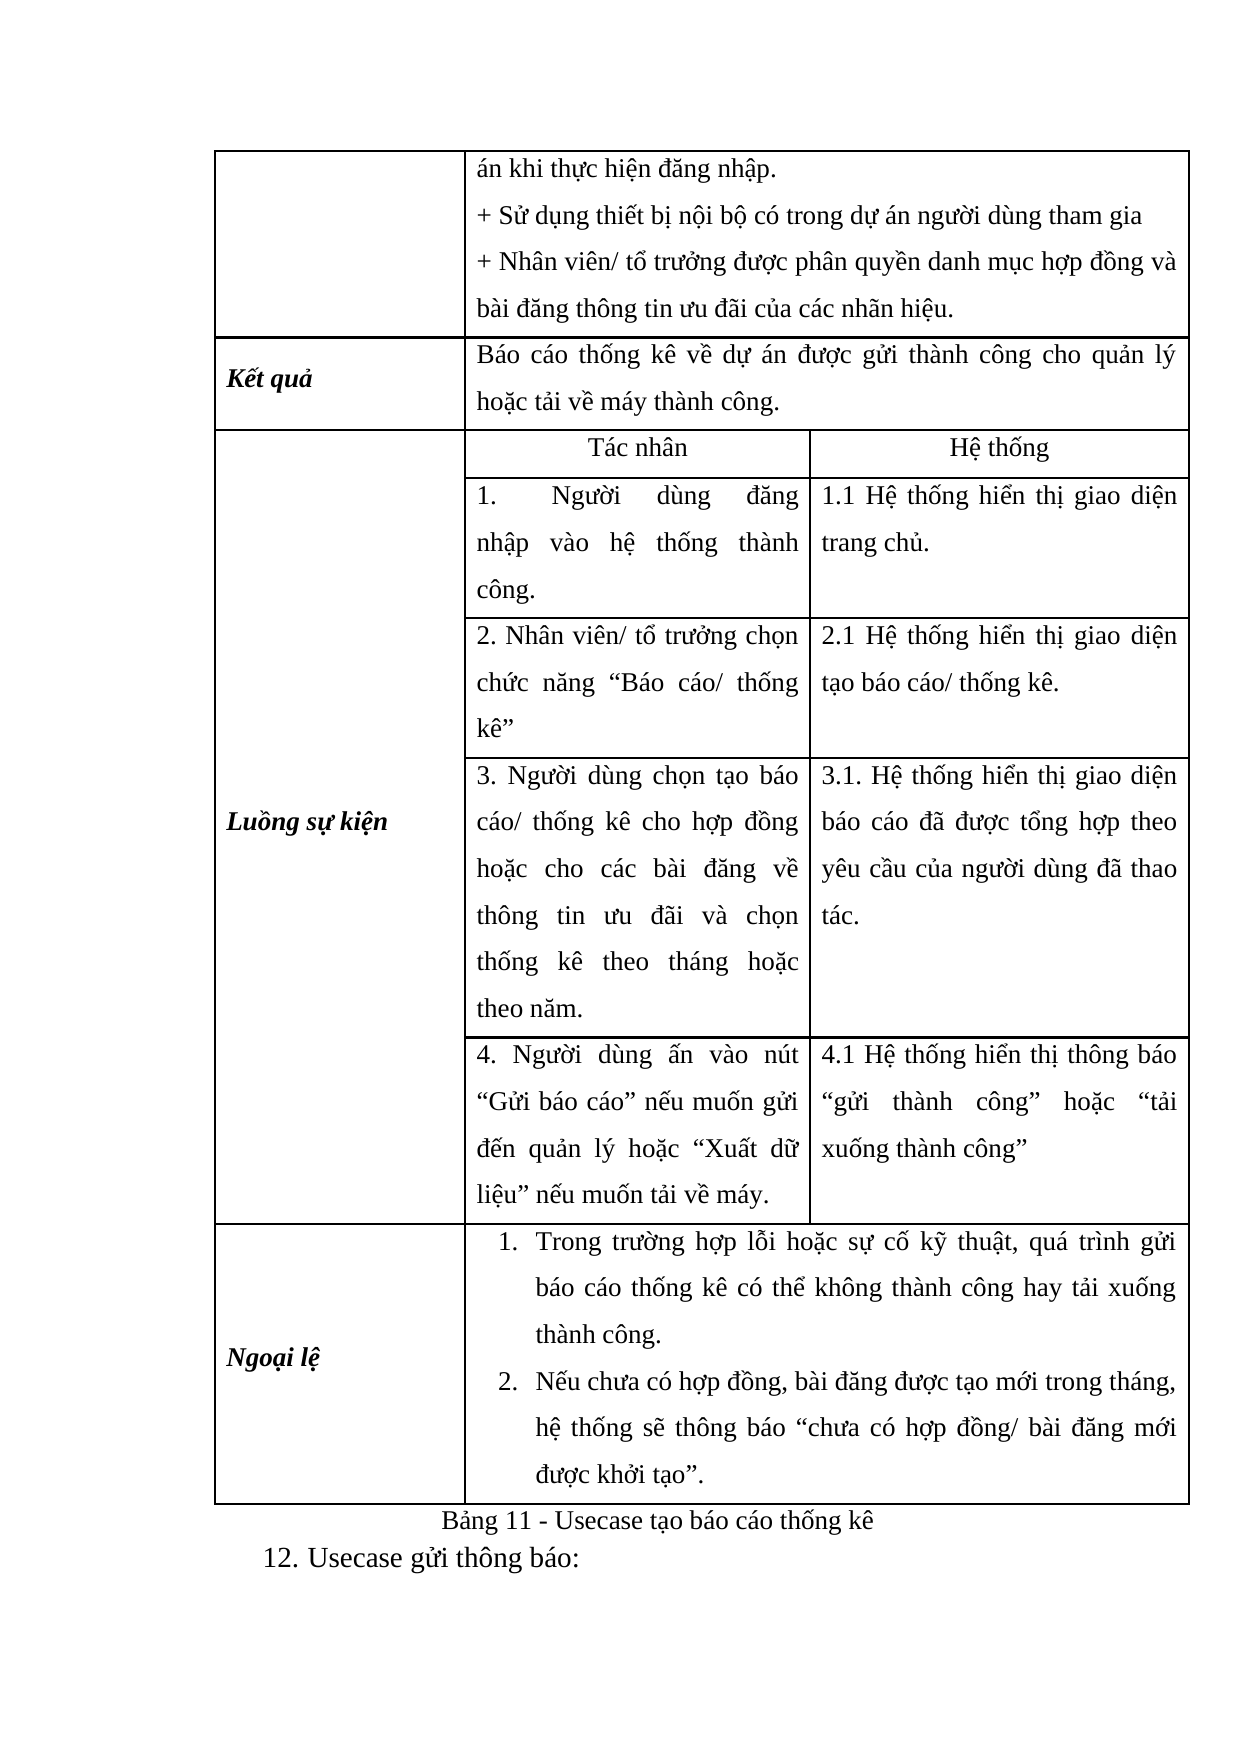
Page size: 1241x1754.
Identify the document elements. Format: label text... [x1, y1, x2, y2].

table_cell Hệ thống [811, 431, 1188, 477]
table_cell 2.1 Hệ thống hiển thị giao diện tạo báo cáo/ thống kê. [811, 619, 1188, 757]
table_cell 3.1. Hệ thống hiển thị giao diện báo cáo đã được tổng hợp theo yêu cầu của người dùng đã thao tác. [811, 759, 1188, 1036]
table_cell Luồng sự kiện [216, 431, 464, 1223]
table_cell Ngoại lệ [216, 1225, 464, 1502]
table_cell Kết quả [216, 339, 464, 429]
table_cell Trong trường hợp lỗi hoặc sự cố kỹ thuật, quá trình gửi báo cáo thống kê có thể không thành công hay tải xuống thành công. Nếu chưa có hợp đồng, bài đăng được tạo mới trong tháng, hệ thống sẽ thông báo “chưa có hợp đồng/ bài đăng mới được khởi tạo”. [466, 1225, 1188, 1502]
table_cell 1.1 Hệ thống hiển thị giao diện trang chủ. [811, 479, 1188, 617]
text Bảng 11 - Usecase tạo báo cáo thống kê [225, 1505, 1090, 1536]
table_cell 4.1 Hệ thống hiển thị thông báo “gửi thành công” hoặc “tải xuống thành công” [811, 1039, 1188, 1223]
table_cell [216, 152, 464, 336]
table_cell 4. Người dùng ấn vào nút “Gửi báo cáo” nếu muốn gửi đến quản lý hoặc “Xuất dữ liệu” nếu muốn tải về máy. [466, 1039, 809, 1223]
list Usecase gửi thông báo: [262, 1540, 1090, 1574]
table_cell Tác nhân [466, 431, 809, 477]
table_cell Người dùng đăng nhập vào hệ thống thành công. [466, 479, 809, 617]
table_cell 2. Nhân viên/ tổ trưởng chọn chức năng “Báo cáo/ thống kê” [466, 619, 809, 757]
table_cell Báo cáo thống kê về dự án được gửi thành công cho quản lý hoặc tải về máy thành công. [466, 339, 1188, 429]
table_cell 3. Người dùng chọn tạo báo cáo/ thống kê cho hợp đồng hoặc cho các bài đăng về thông tin ưu đãi và chọn thống kê theo tháng hoặc theo năm. [466, 759, 809, 1036]
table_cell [466, 152, 1188, 336]
